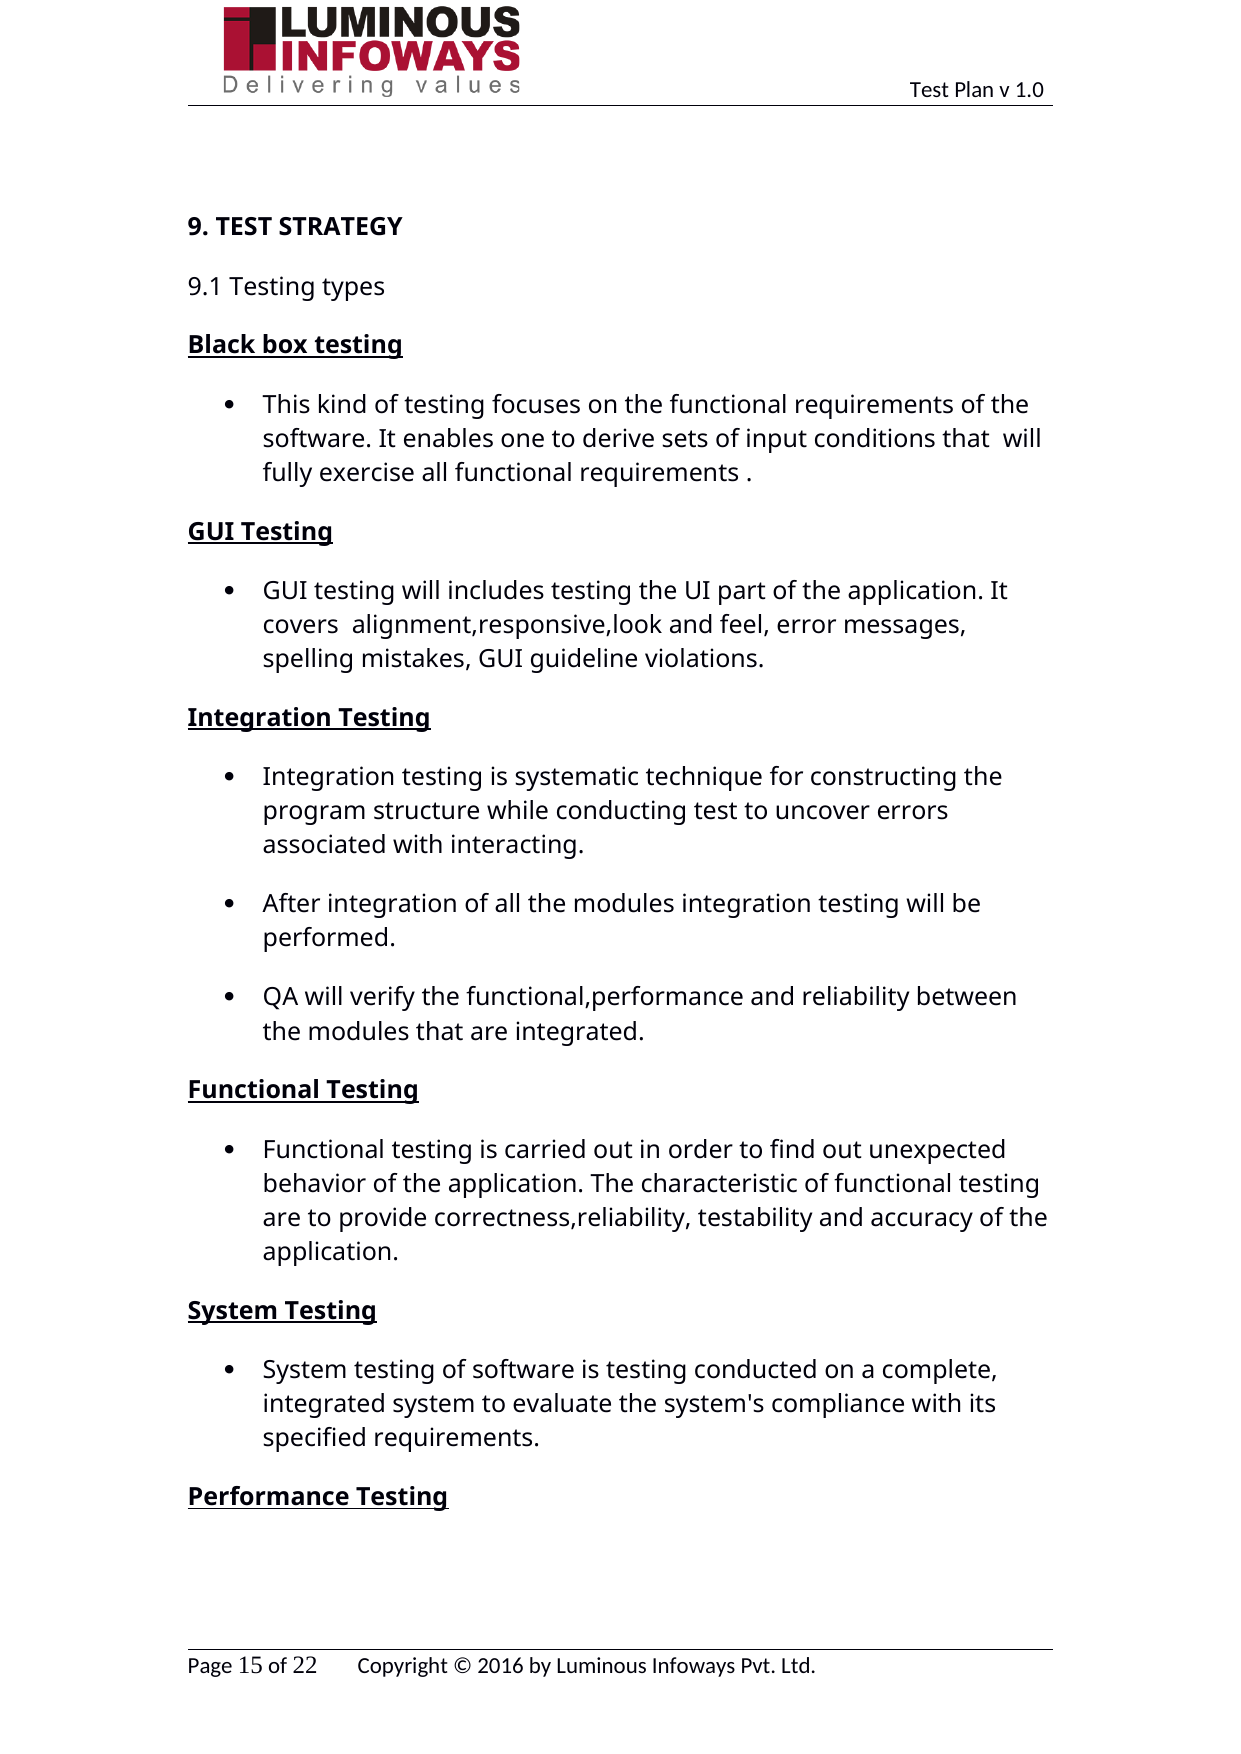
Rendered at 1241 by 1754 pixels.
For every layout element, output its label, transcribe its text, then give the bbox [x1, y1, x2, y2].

title Integration Testing [187, 700, 1053, 734]
title Black box testing [187, 327, 1053, 361]
title System Testing [187, 1292, 1053, 1327]
title After integration of all the modules integration testing will be performed. [225, 886, 1053, 954]
title 9. TEST STRATEGY [187, 209, 1053, 243]
title QA will verify the functional,performance and reliability between the modules that are integrated. [225, 979, 1053, 1047]
title System testing of software is testing conducted on a complete, integrated system to evaluate the system's compliance with its specified requirements. [225, 1352, 1053, 1454]
title Functional Testing [187, 1072, 1053, 1106]
title Functional testing is carried out in order to find out unexpected behavior of the application. The characteristic of functional testing are to provide correctness,reliability, testability and accuracy of the application. [225, 1131, 1053, 1267]
title Performance Testing [187, 1479, 1053, 1513]
title GUI Testing [187, 513, 1053, 547]
title 9.1 Testing types [187, 268, 1053, 302]
title GUI testing will includes testing the UI part of the application. It covers alignment,responsive,look and feel, error messages, spelling mistakes, GUI guideline violations. [225, 572, 1053, 675]
picture [223, 6, 520, 97]
title Integration testing is systematic technique for constructing the program structure while conducting test to uncover errors associated with interacting. [225, 759, 1053, 861]
title This kind of testing focuses on the functional requirements of the software. It enables one to derive sets of input conditions that will fully exercise all functional requirements . [225, 386, 1053, 488]
